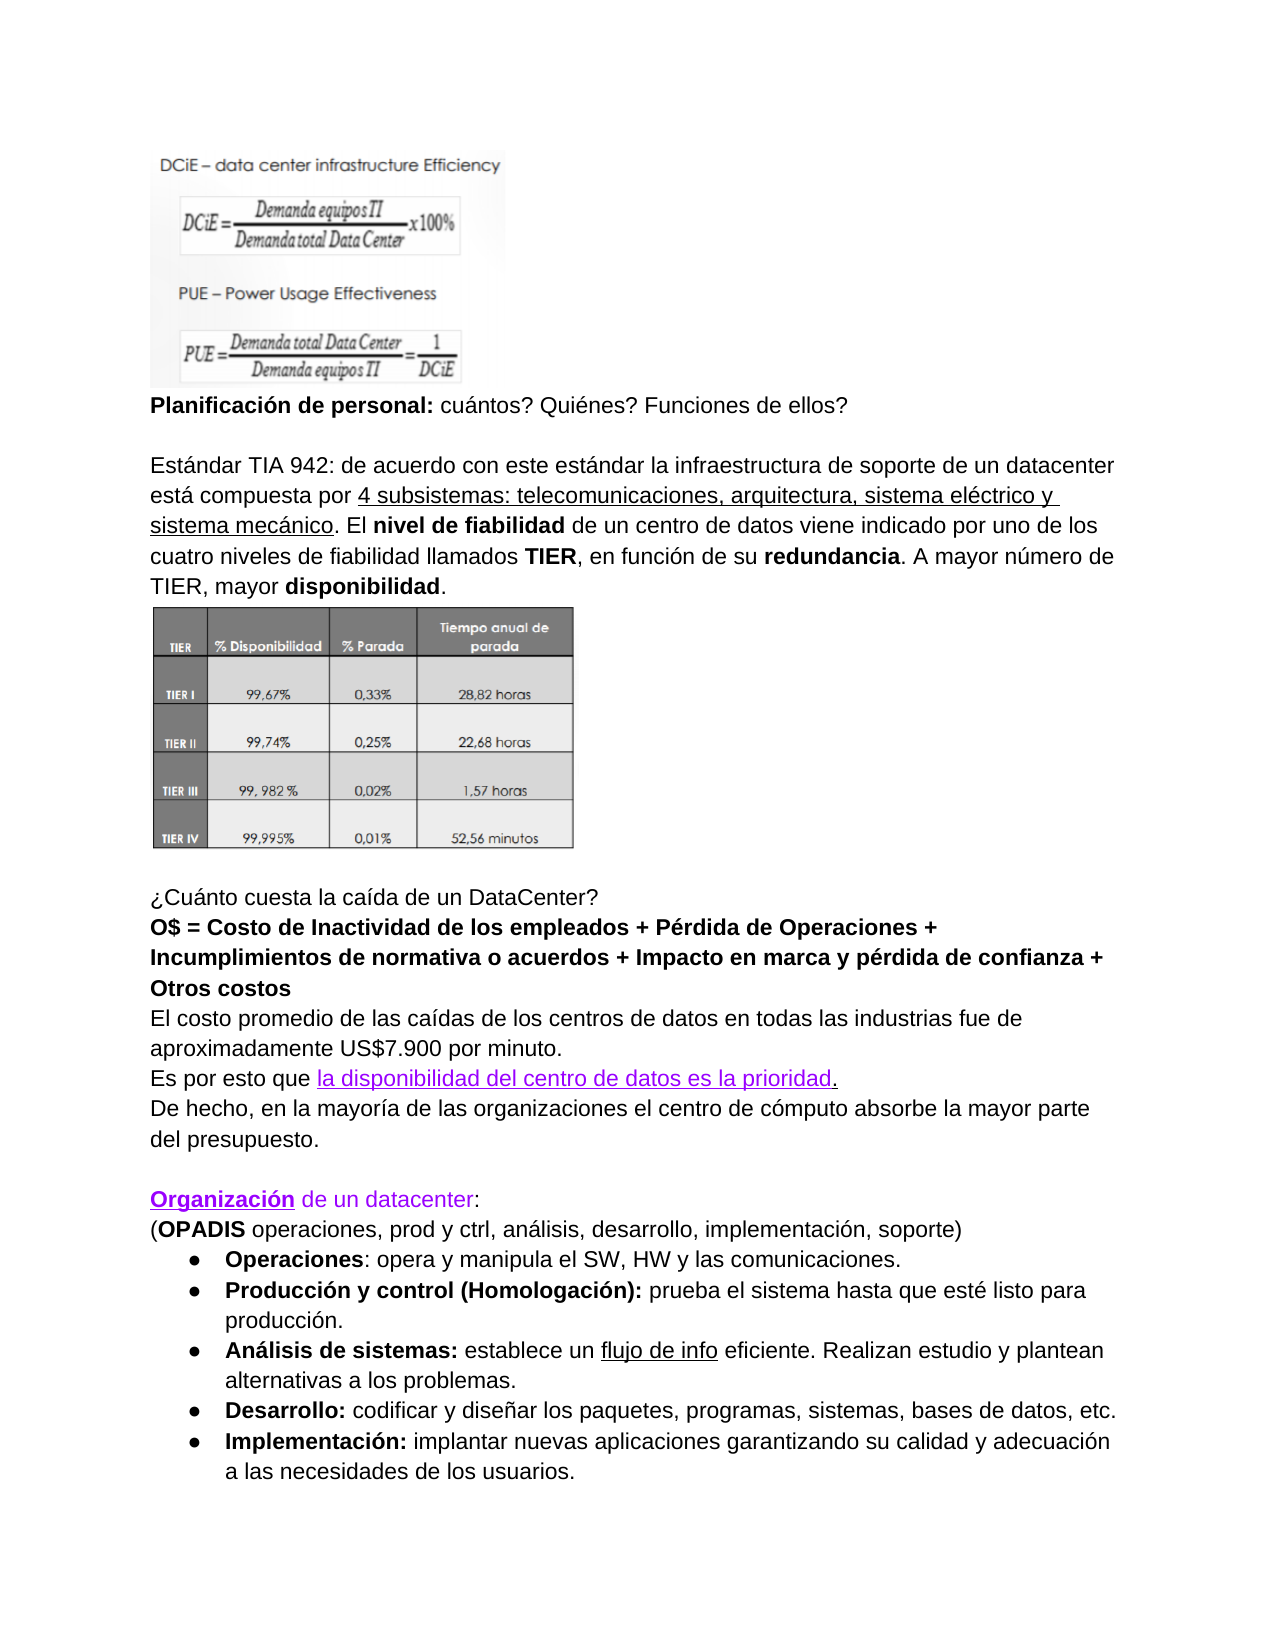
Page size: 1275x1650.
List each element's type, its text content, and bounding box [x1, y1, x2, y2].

list Producción y control (Homologación): prueba el sistema hasta que esté listo para producción. [187, 1277, 1125, 1333]
text ¿Cuánto cuesta la caída de un DataCenter? [150, 884, 1125, 910]
text Estándar TIA 942: de acuerdo con este estándar la infraestructura de soporte de un datacenter está compuesta por 4 subsistemas: telecomunicaciones, arquitectura, sistema eléctrico y sistema mecánico. El nivel de fiabilidad de un centro de datos viene indicado por uno de los cuatro niveles de fiabilidad llamados TIER, en función de su redundancia. A mayor número de TIER, mayor disponibilidad. [150, 452, 1125, 599]
list Análisis de sistemas: establece un flujo de info eficiente. Realizan estudio y plantean alternativas a los problemas. [187, 1337, 1125, 1394]
text De hecho, en la mayoría de las organizaciones el centro de cómputo absorbe la mayor parte del presupuesto. [150, 1095, 1125, 1152]
text (OPADIS operaciones, prod y ctrl, análisis, desarrollo, implementación, soporte) [150, 1216, 1125, 1243]
picture [150, 150, 506, 388]
text O$ = Costo de Inactividad de los empleados + Pérdida de Operaciones + Incumplimientos de normativa o acuerdos + Impacto en marca y pérdida de confianza + Otros costos [150, 914, 1125, 1001]
text Organización de un datacenter: [150, 1186, 1125, 1212]
text Es por esto que la disponibilidad del centro de datos es la prioridad. [150, 1065, 1125, 1092]
list Desarrollo: codificar y diseñar los paquetes, programas, sistemas, bases de datos, etc. [187, 1397, 1125, 1424]
list Implementación: implantar nuevas aplicaciones garantizando su calidad y adecuación a las necesidades de los usuarios. [187, 1428, 1125, 1484]
text El costo promedio de las caídas de los centros de datos en todas las industrias fue de aproximadamente US$7.900 por minuto. [150, 1005, 1125, 1061]
picture [150, 603, 579, 850]
list Operaciones: opera y manipula el SW, HW y las comunicaciones. [187, 1246, 1125, 1273]
text Planificación de personal: cuántos? Quiénes? Funciones de ellos? [150, 392, 1125, 418]
